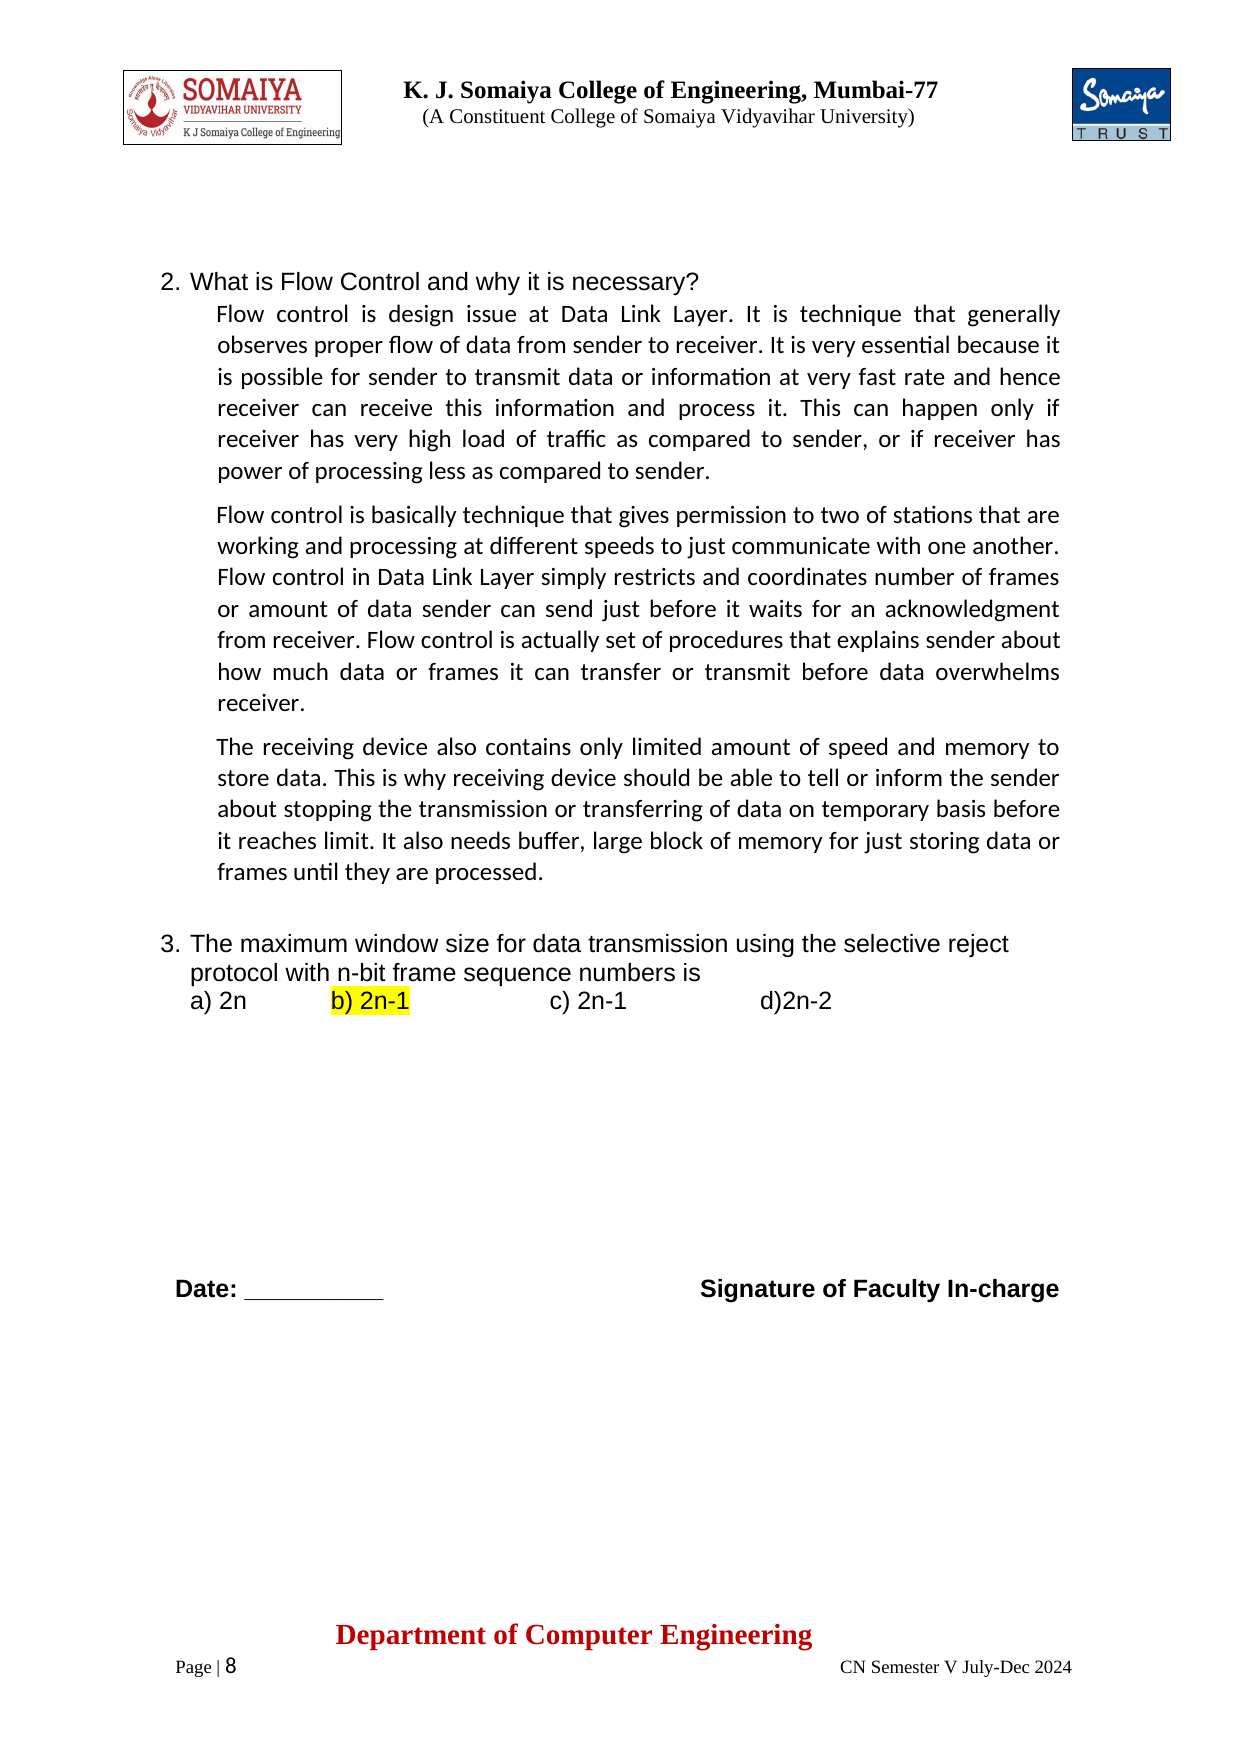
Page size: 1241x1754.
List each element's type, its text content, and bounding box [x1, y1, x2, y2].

text Flow control is basically technique that gives permission to two of stations that are working and processing at different speeds to just communicate with one another. Flow control in Data Link Layer simply restricts and coordinates number of frames or amount of data sender can send just before it waits for an acknowledgment from receiver. Flow control is actually set of procedures that explains sender about how much data or frames it can transfer or transmit before data overwhelms receiver. [216, 499, 1062, 717]
text The receiving device also contains only limited amount of speed and memory to store data. This is why receiving device should be able to tell or inform the sender about stopping the transmission or transferring of data on temporary basis before it reaches limit. It also needs buffer, large block of memory for just storing data or frames until they are processed. [216, 731, 1062, 887]
text Date: __________ Signature of Faculty In-charge [175, 1274, 1073, 1303]
list What is Flow Control and why it is necessary? [160, 267, 1073, 296]
picture [124, 71, 341, 144]
list The maximum window size for data transmission using the selective reject protocol with n-bit frame sequence numbers is a) 2n b) 2n-1 c) 2n-1 d)2n-2 [160, 929, 1073, 1015]
text Flow control is design issue at Data Link Layer. It is technique that generally observes proper flow of data from sender to receiver. It is very essential because it is possible for sender to transmit data or information at very fast rate and hence receiver can receive this information and process it. This can happen only if receiver has very high load of traffic as compared to sender, or if receiver has power of processing less as compared to sender. [216, 298, 1062, 486]
